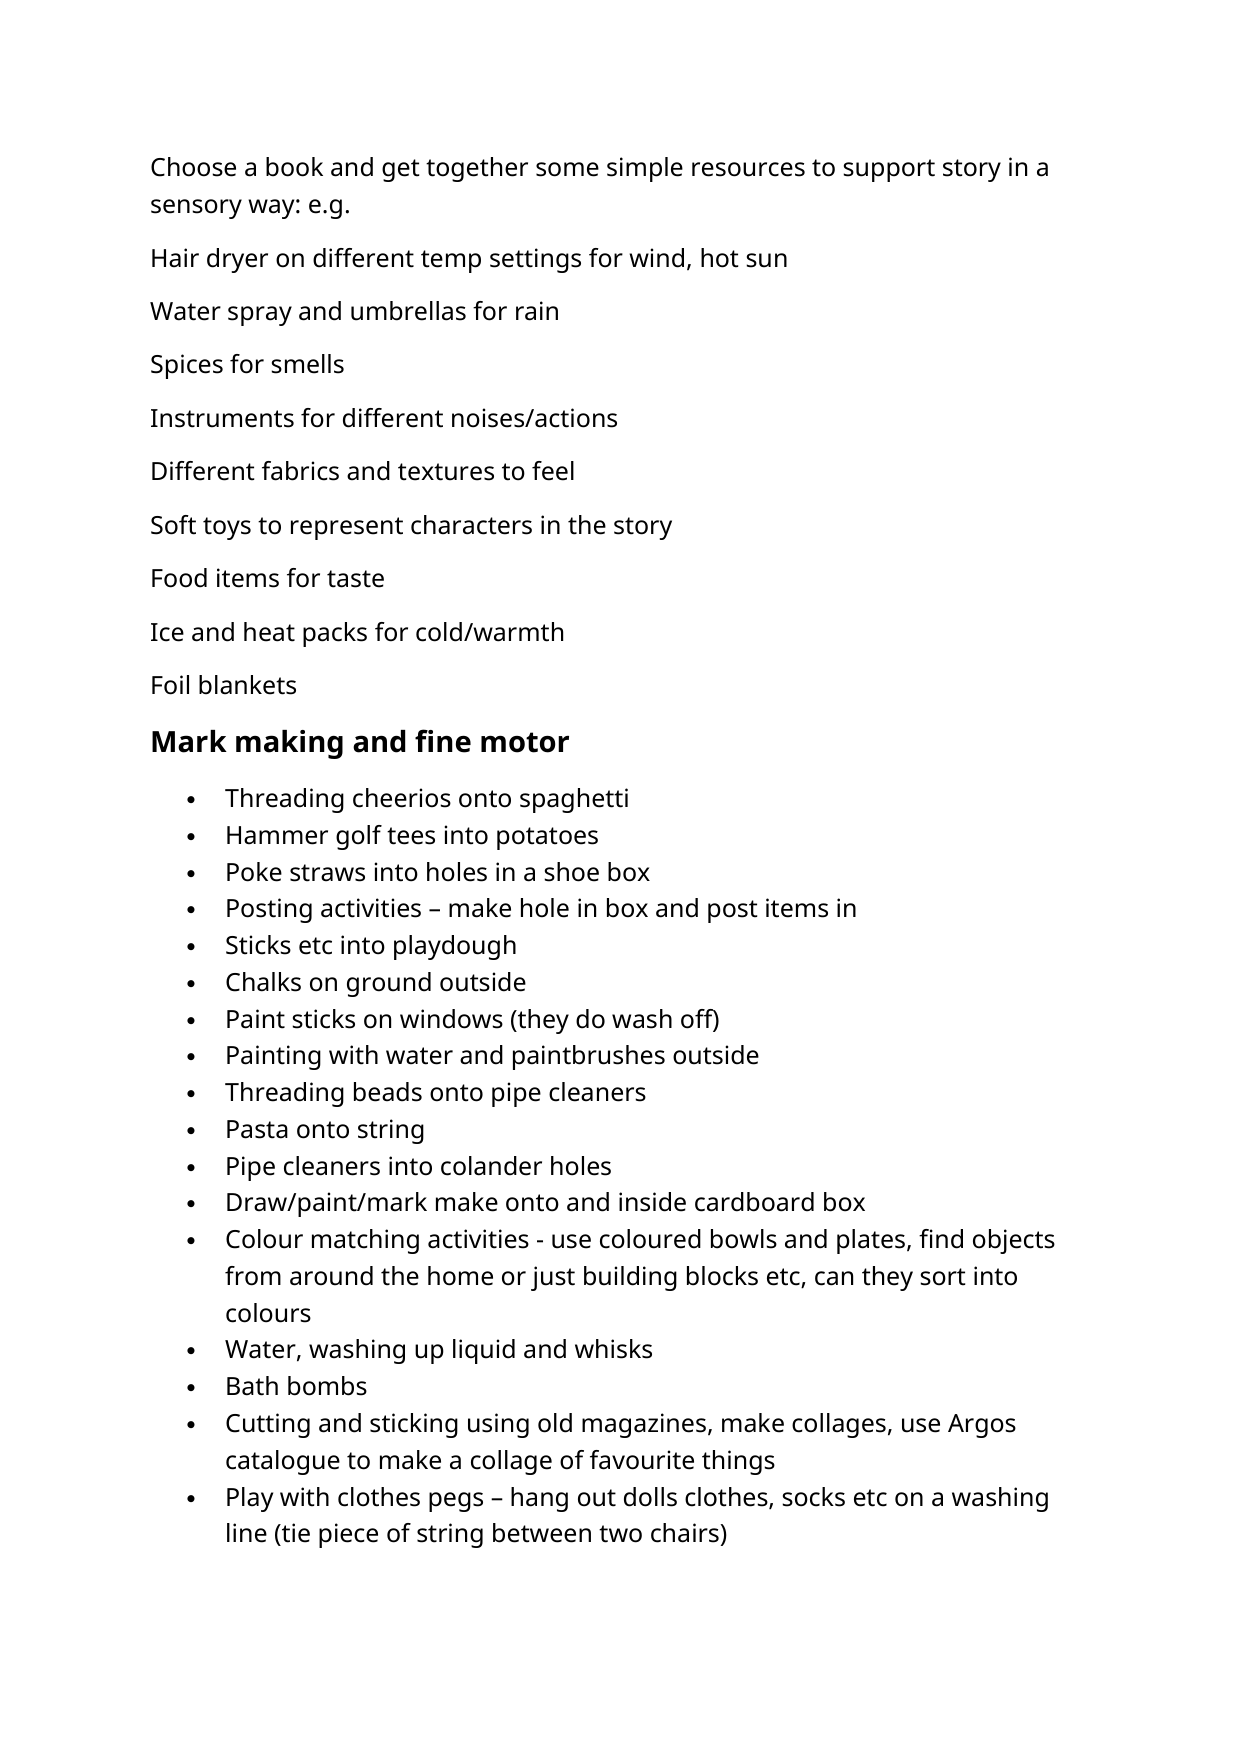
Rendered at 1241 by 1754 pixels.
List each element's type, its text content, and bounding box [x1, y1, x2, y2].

text Food items for taste [150, 561, 1090, 595]
text Mark making and fine motor [150, 721, 1090, 761]
list Hammer golf tees into potatoes [187, 817, 1090, 851]
list Pipe cleaners into colander holes [187, 1148, 1090, 1182]
text Foil blankets [150, 668, 1090, 702]
list Poke straws into holes in a shoe box [187, 854, 1090, 888]
list Chalks on ground outside [187, 964, 1090, 998]
text Spices for smells [150, 347, 1090, 381]
list Cutting and sticking using old magazines, make collages, use Argos catalogue to make a collage of favourite things [187, 1406, 1090, 1477]
list Water, washing up liquid and whisks [187, 1332, 1090, 1366]
text Choose a book and get together some simple resources to support story in a sensory way: e.g. [150, 150, 1090, 221]
list Draw/paint/mark make onto and inside cardboard box [187, 1185, 1090, 1219]
text Instruments for different noises/actions [150, 401, 1090, 434]
list Sticks etc into playdough [187, 928, 1090, 962]
text Ice and heat packs for cold/warmth [150, 614, 1090, 648]
list Bath bombs [187, 1369, 1090, 1403]
list Pasta onto string [187, 1112, 1090, 1146]
text Different fabrics and textures to feel [150, 454, 1090, 488]
text Soft toys to represent characters in the story [150, 507, 1090, 541]
text Hair dryer on different temp settings for wind, hot sun [150, 240, 1090, 274]
list Posting activities – make hole in box and post items in [187, 891, 1090, 925]
list Play with clothes pegs – hang out dolls clothes, socks etc on a washing line (tie piece of string between two chairs) [187, 1479, 1090, 1550]
list Paint sticks on windows (they do wash off) [187, 1001, 1090, 1035]
list Threading beads onto pipe cleaners [187, 1075, 1090, 1109]
list Threading cheerios onto spaghetti [187, 781, 1090, 815]
text Water spray and umbrellas for rain [150, 294, 1090, 328]
list Colour matching activities - use coloured bowls and plates, find objects from around the home or just building blocks etc, can they sort into colours [187, 1222, 1090, 1329]
list Painting with water and paintbrushes outside [187, 1038, 1090, 1072]
